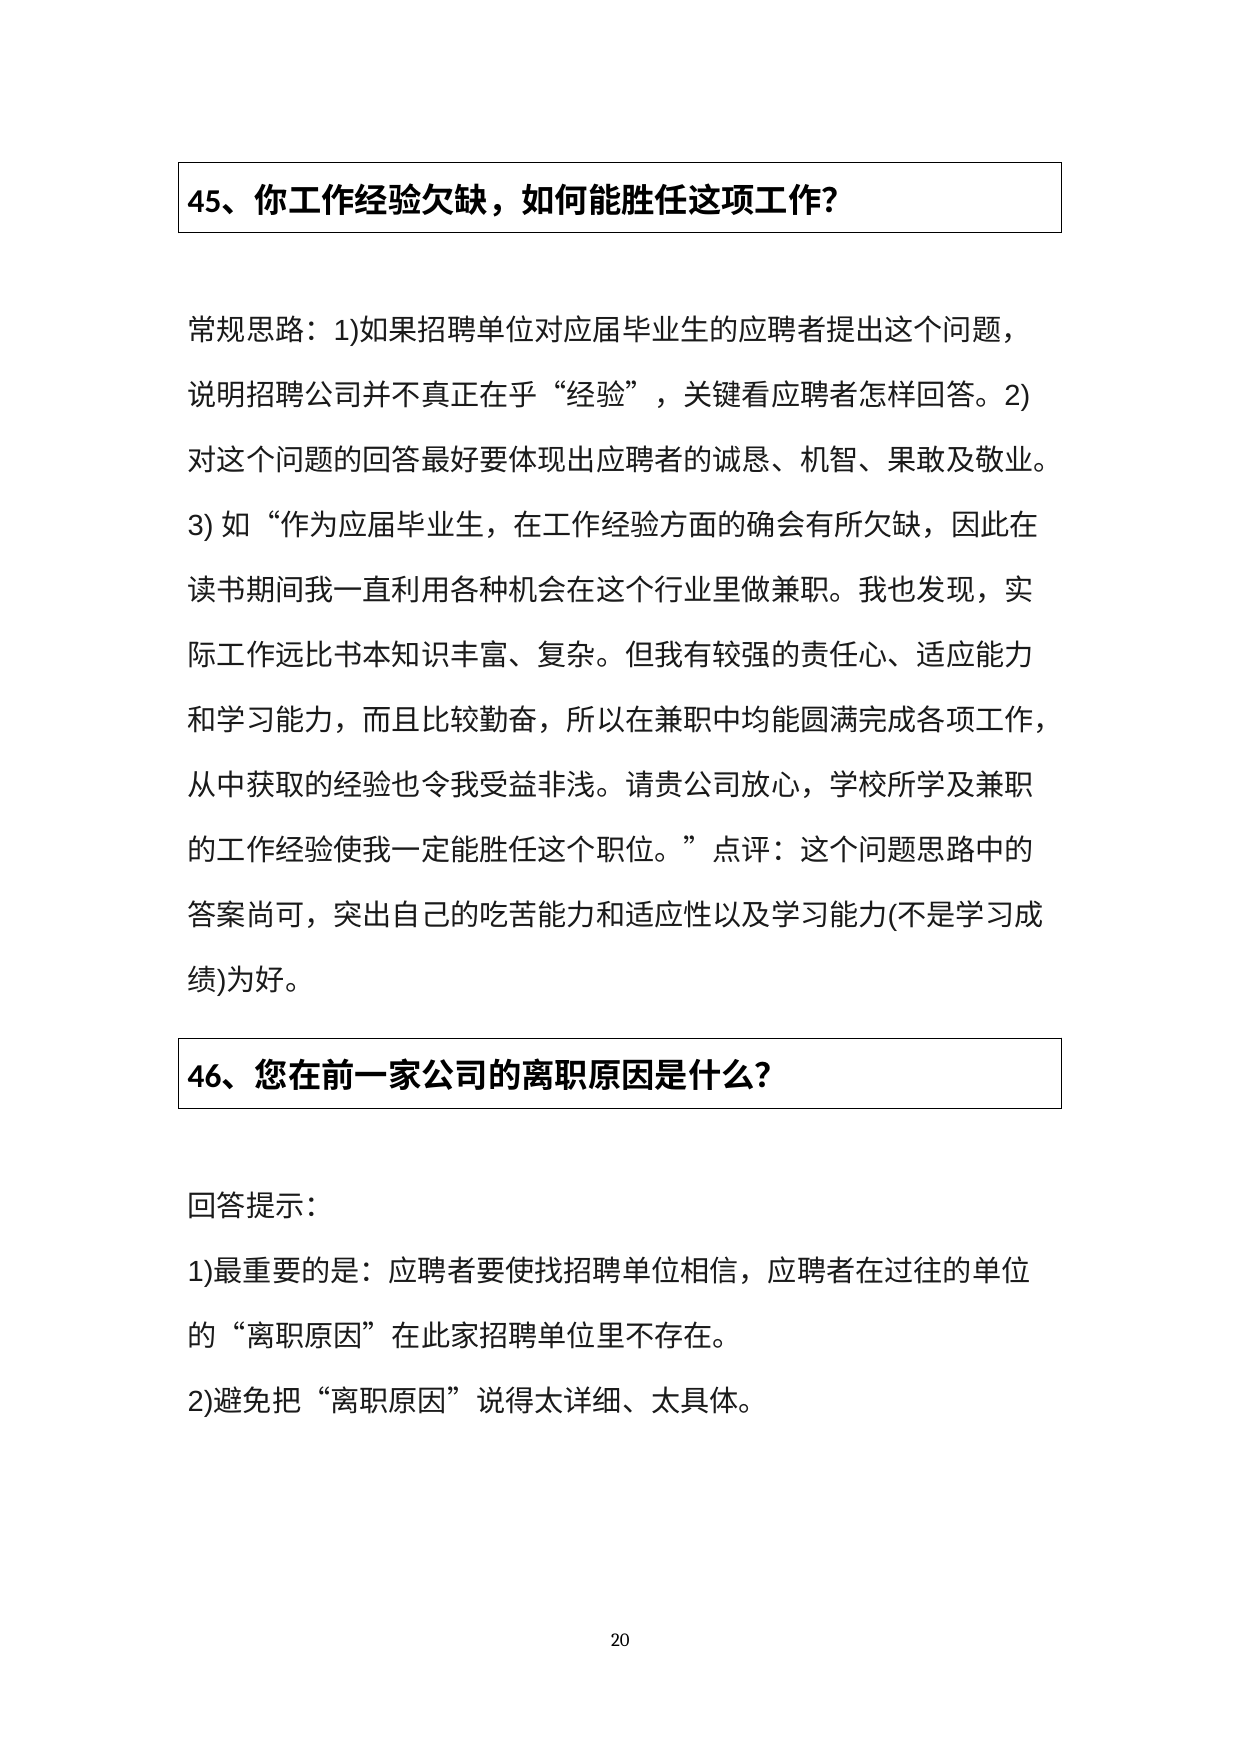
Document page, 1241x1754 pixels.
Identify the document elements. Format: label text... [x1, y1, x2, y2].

text 3) 如“作为应届毕业生，在工作经验方面的确会有所欠缺，因此在读书期间我一直利用各种机会在这个行业里做兼职。我也发现，实际工作远比书本知识丰富、复杂。但我有较强的责任心、适应能力和学习能力，而且比较勤奋，所以在兼职中均能圆满完成各项工作，从中获取的经验也令我受益非浅。请贵公司放心，学校所学及兼职的工作经验使我一定能胜任这个职位。”点评：这个问题思路中的答案尚可，突出自己的吃苦能力和适应性以及学习能力(不是学习成绩)为好。 [187, 490, 1053, 1010]
text 回答提示： [187, 1171, 1053, 1236]
text 1)最重要的是：应聘者要使找招聘单位相信，应聘者在过往的单位的“离职原因”在此家招聘单位里不存在。 [187, 1236, 1053, 1366]
subtitle 46、您在前一家公司的离职原因是什么？ [179, 1039, 1061, 1108]
subtitle 45、你工作经验欠缺，如何能胜任这项工作？ [179, 163, 1061, 232]
text 2)避免把“离职原因”说得太详细、太具体。 [187, 1366, 1053, 1431]
text 常规思路：1)如果招聘单位对应届毕业生的应聘者提出这个问题，说明招聘公司并不真正在乎“经验”，关键看应聘者怎样回答。2)对这个问题的回答最好要体现出应聘者的诚恳、机智、果敢及敬业。 [187, 295, 1053, 490]
